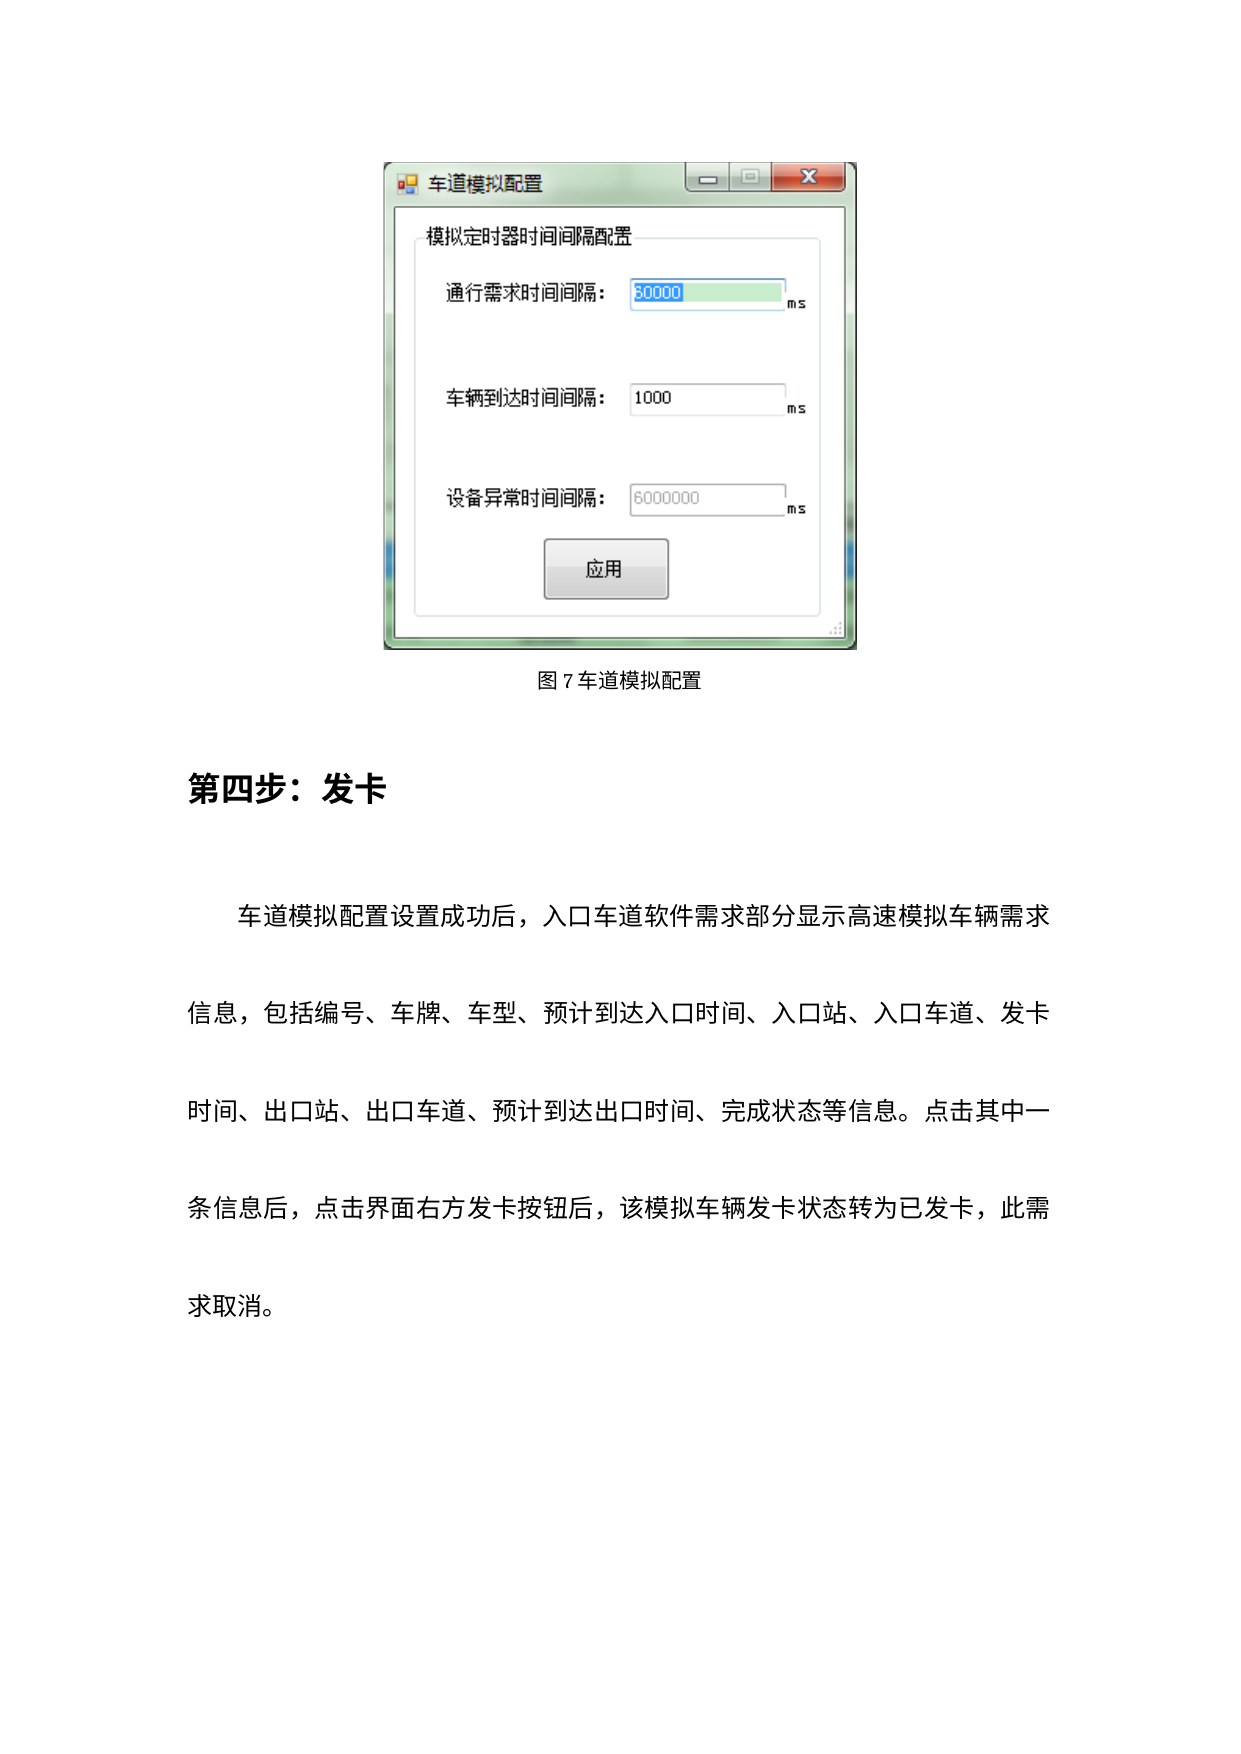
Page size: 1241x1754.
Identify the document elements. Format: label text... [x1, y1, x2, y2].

subtitle 第四步：发卡 [187, 755, 1053, 820]
text 车道模拟配置设置成功后，入口车道软件需求部分显示高速模拟车辆需求信息，包括编号、车牌、车型、预计到达入口时间、入口站、入口车道、发卡时间、出口站、出口车道、预计到达出口时间、完成状态等信息。点击其中一条信息后，点击界面右方发卡按钮后，该模拟车辆发卡状态转为已发卡，此需求取消。 [187, 882, 1053, 1337]
picture [383, 162, 857, 650]
